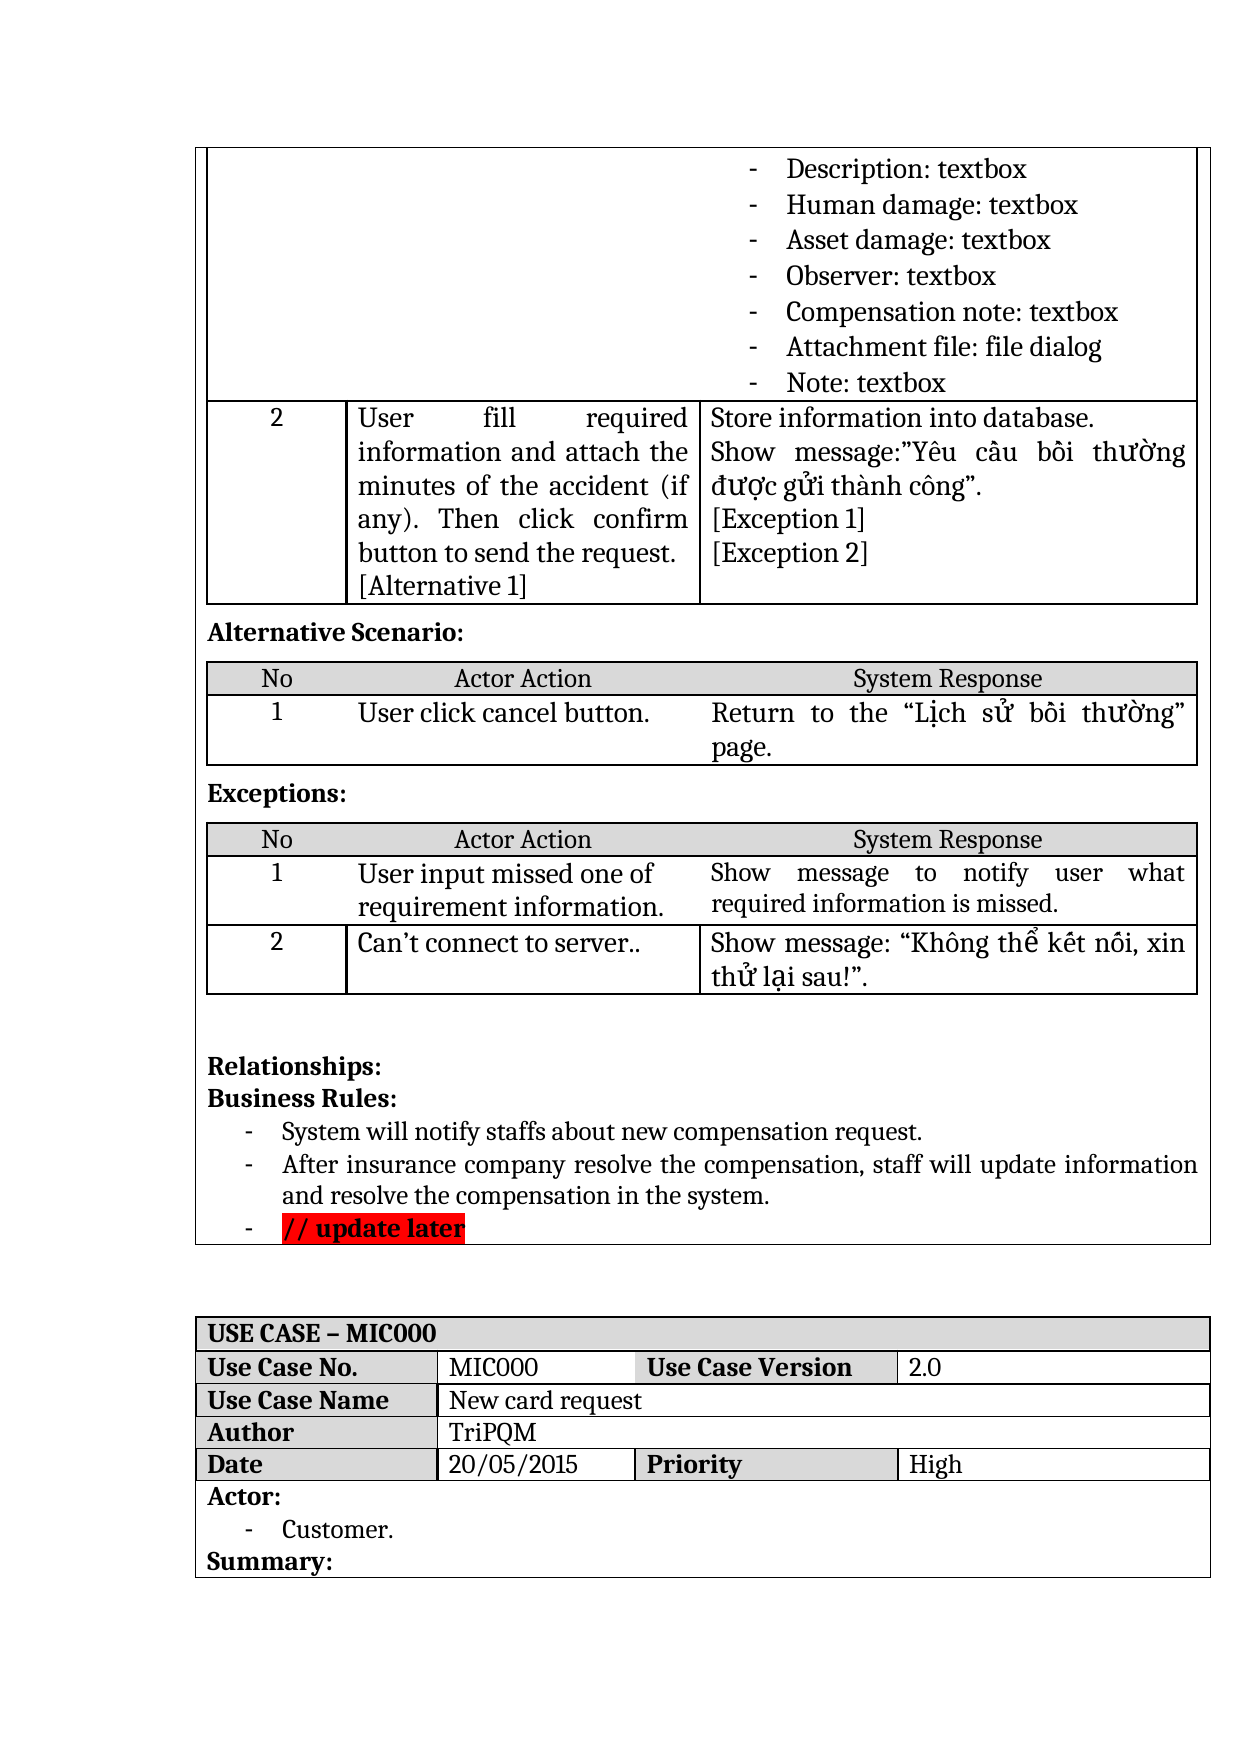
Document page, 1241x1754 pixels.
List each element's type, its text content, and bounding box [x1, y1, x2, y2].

table_cell Use Case Name [197, 1384, 436, 1416]
table_cell Use Case Version [635, 1352, 897, 1383]
table_cell Author [196, 1417, 437, 1448]
table_cell TriPQM [438, 1417, 1210, 1448]
table_header USE CASE – MIC000 [197, 1318, 1209, 1349]
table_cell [196, 148, 1210, 1244]
table_cell MIC000 [438, 1352, 635, 1383]
table_cell Priority [636, 1449, 897, 1480]
table_cell Use Case No. [196, 1352, 437, 1383]
table_cell 20/05/2015 [439, 1449, 634, 1480]
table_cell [196, 1481, 1210, 1577]
table_cell 2.0 [898, 1352, 1210, 1383]
table_cell Date [197, 1449, 436, 1480]
table_cell High [899, 1449, 1209, 1480]
table_cell New card request [439, 1385, 1209, 1416]
